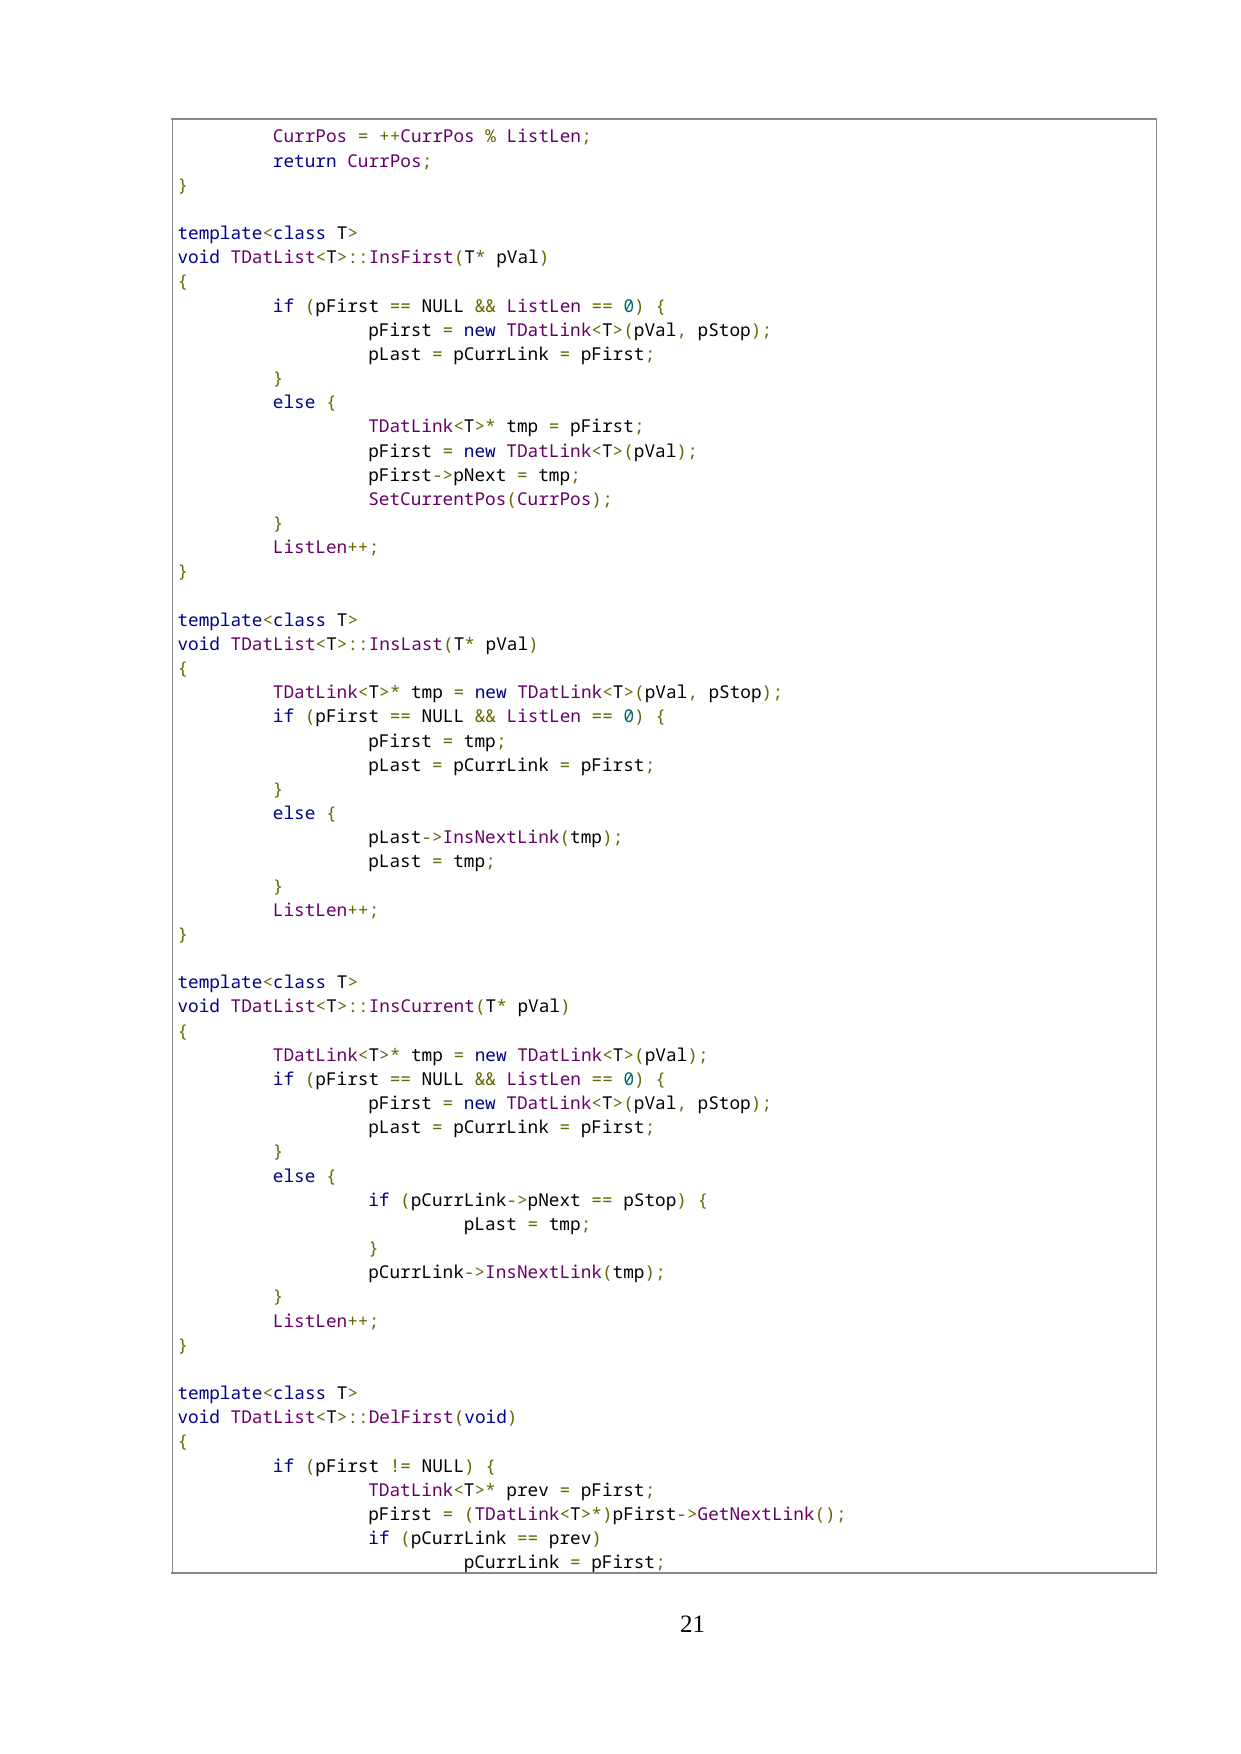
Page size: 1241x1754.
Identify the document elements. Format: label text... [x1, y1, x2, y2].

text void TDatList<T>::InsFirst(T* pVal) [177, 245, 1152, 269]
text ListLen++; [177, 1308, 1152, 1332]
text } [177, 559, 1152, 583]
text { [177, 1429, 1152, 1453]
text else { [177, 390, 1152, 414]
text TDatLink<T>* tmp = new TDatLink<T>(pVal, pStop); [177, 680, 1152, 704]
text pFirst = new TDatLink<T>(pVal, pStop); [177, 1091, 1152, 1115]
text TDatLink<T>* prev = pFirst; [177, 1477, 1152, 1501]
text pLast = tmp; [177, 849, 1152, 873]
text pCurrLink->InsNextLink(tmp); [177, 1260, 1152, 1284]
text if (pCurrLink == prev) [177, 1526, 1152, 1550]
text { [177, 1018, 1152, 1042]
text template<class T> [177, 970, 1152, 994]
text } [177, 1236, 1152, 1260]
text void TDatList<T>::InsCurrent(T* pVal) [177, 994, 1152, 1018]
text SetCurrentPos(CurrPos); [177, 486, 1152, 511]
text pFirst = (TDatLink<T>*)pFirst->GetNextLink(); [177, 1501, 1152, 1526]
text } [177, 776, 1152, 801]
text if (pFirst != NULL) { [177, 1453, 1152, 1477]
text pFirst = tmp; [177, 728, 1152, 752]
text TDatLink<T>* tmp = pFirst; [177, 414, 1152, 438]
text pFirst = new TDatLink<T>(pVal); [177, 438, 1152, 462]
text pFirst = new TDatLink<T>(pVal, pStop); [177, 317, 1152, 341]
text } [177, 1139, 1152, 1163]
text if (pFirst == NULL && ListLen == 0) { [177, 704, 1152, 728]
text } [177, 873, 1152, 897]
text } [177, 921, 1152, 946]
text if (pFirst == NULL && ListLen == 0) { [177, 293, 1152, 317]
text template<class T> [177, 1381, 1152, 1405]
text return CurrPos; [177, 148, 1152, 172]
text pLast = tmp; [177, 1211, 1152, 1236]
text ListLen++; [177, 535, 1152, 559]
text } [177, 511, 1152, 535]
text pCurrLink = pFirst; [177, 1550, 1152, 1572]
text if (pCurrLink->pNext == pStop) { [177, 1187, 1152, 1211]
text } [177, 1332, 1152, 1356]
text TDatLink<T>* tmp = new TDatLink<T>(pVal); [177, 1042, 1152, 1066]
text pLast = pCurrLink = pFirst; [177, 341, 1152, 366]
text else { [177, 801, 1152, 825]
text template<class T> [177, 221, 1152, 245]
text pFirst->pNext = tmp; [177, 462, 1152, 486]
text } [177, 172, 1152, 196]
text CurrPos = ++CurrPos % ListLen; [173, 120, 1156, 148]
text template<class T> [177, 607, 1152, 631]
text else { [177, 1163, 1152, 1187]
text { [177, 656, 1152, 680]
text ListLen++; [177, 897, 1152, 921]
text pLast = pCurrLink = pFirst; [177, 1115, 1152, 1139]
text if (pFirst == NULL && ListLen == 0) { [177, 1066, 1152, 1091]
text } [177, 1284, 1152, 1308]
text { [177, 269, 1152, 293]
text pLast = pCurrLink = pFirst; [177, 752, 1152, 776]
text void TDatList<T>::DelFirst(void) [177, 1405, 1152, 1429]
text pLast->InsNextLink(tmp); [177, 825, 1152, 849]
text } [177, 366, 1152, 390]
text void TDatList<T>::InsLast(T* pVal) [177, 631, 1152, 656]
